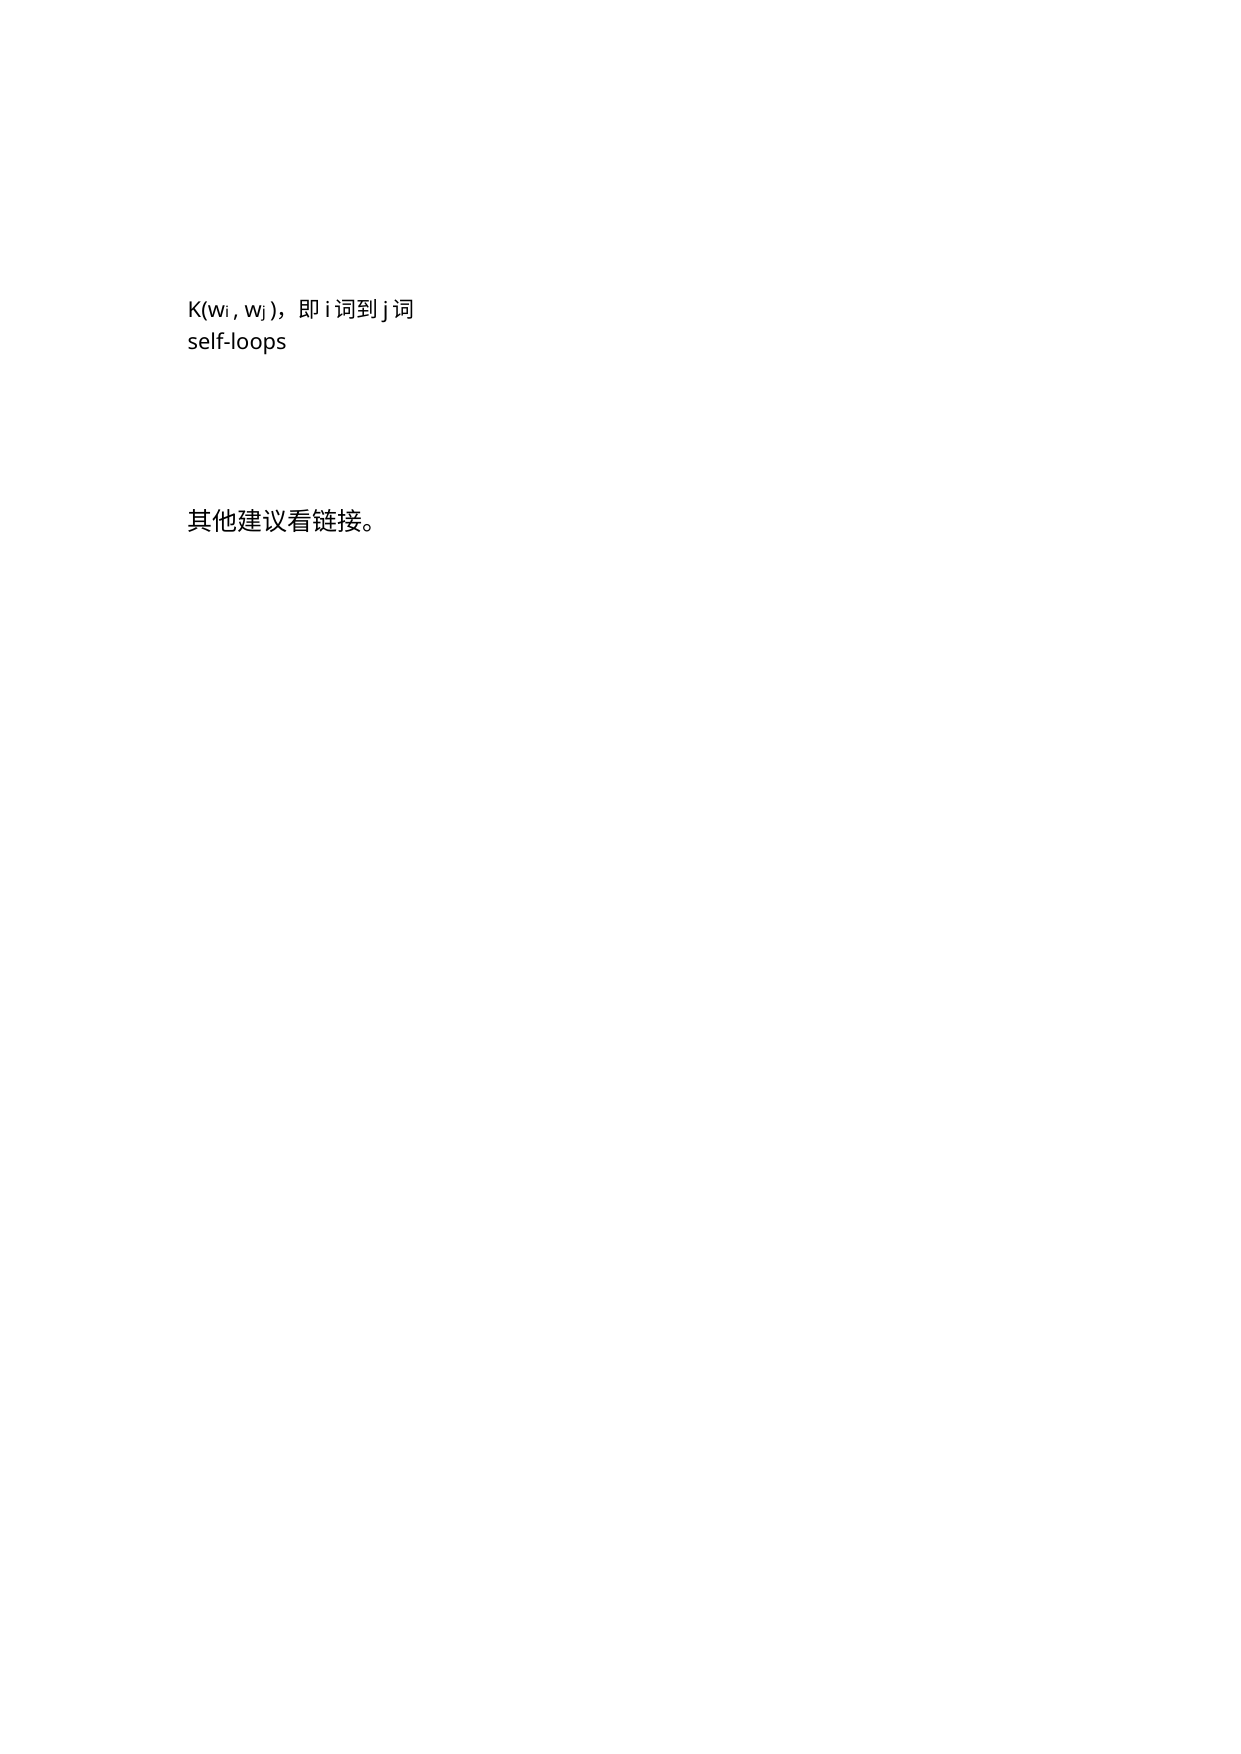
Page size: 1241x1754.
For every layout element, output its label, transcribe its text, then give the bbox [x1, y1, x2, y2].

text self-loops [187, 324, 1053, 357]
text K(wi , wj )，即i词到j词 [187, 292, 1053, 324]
text 其他建议看链接。 [187, 487, 1053, 552]
